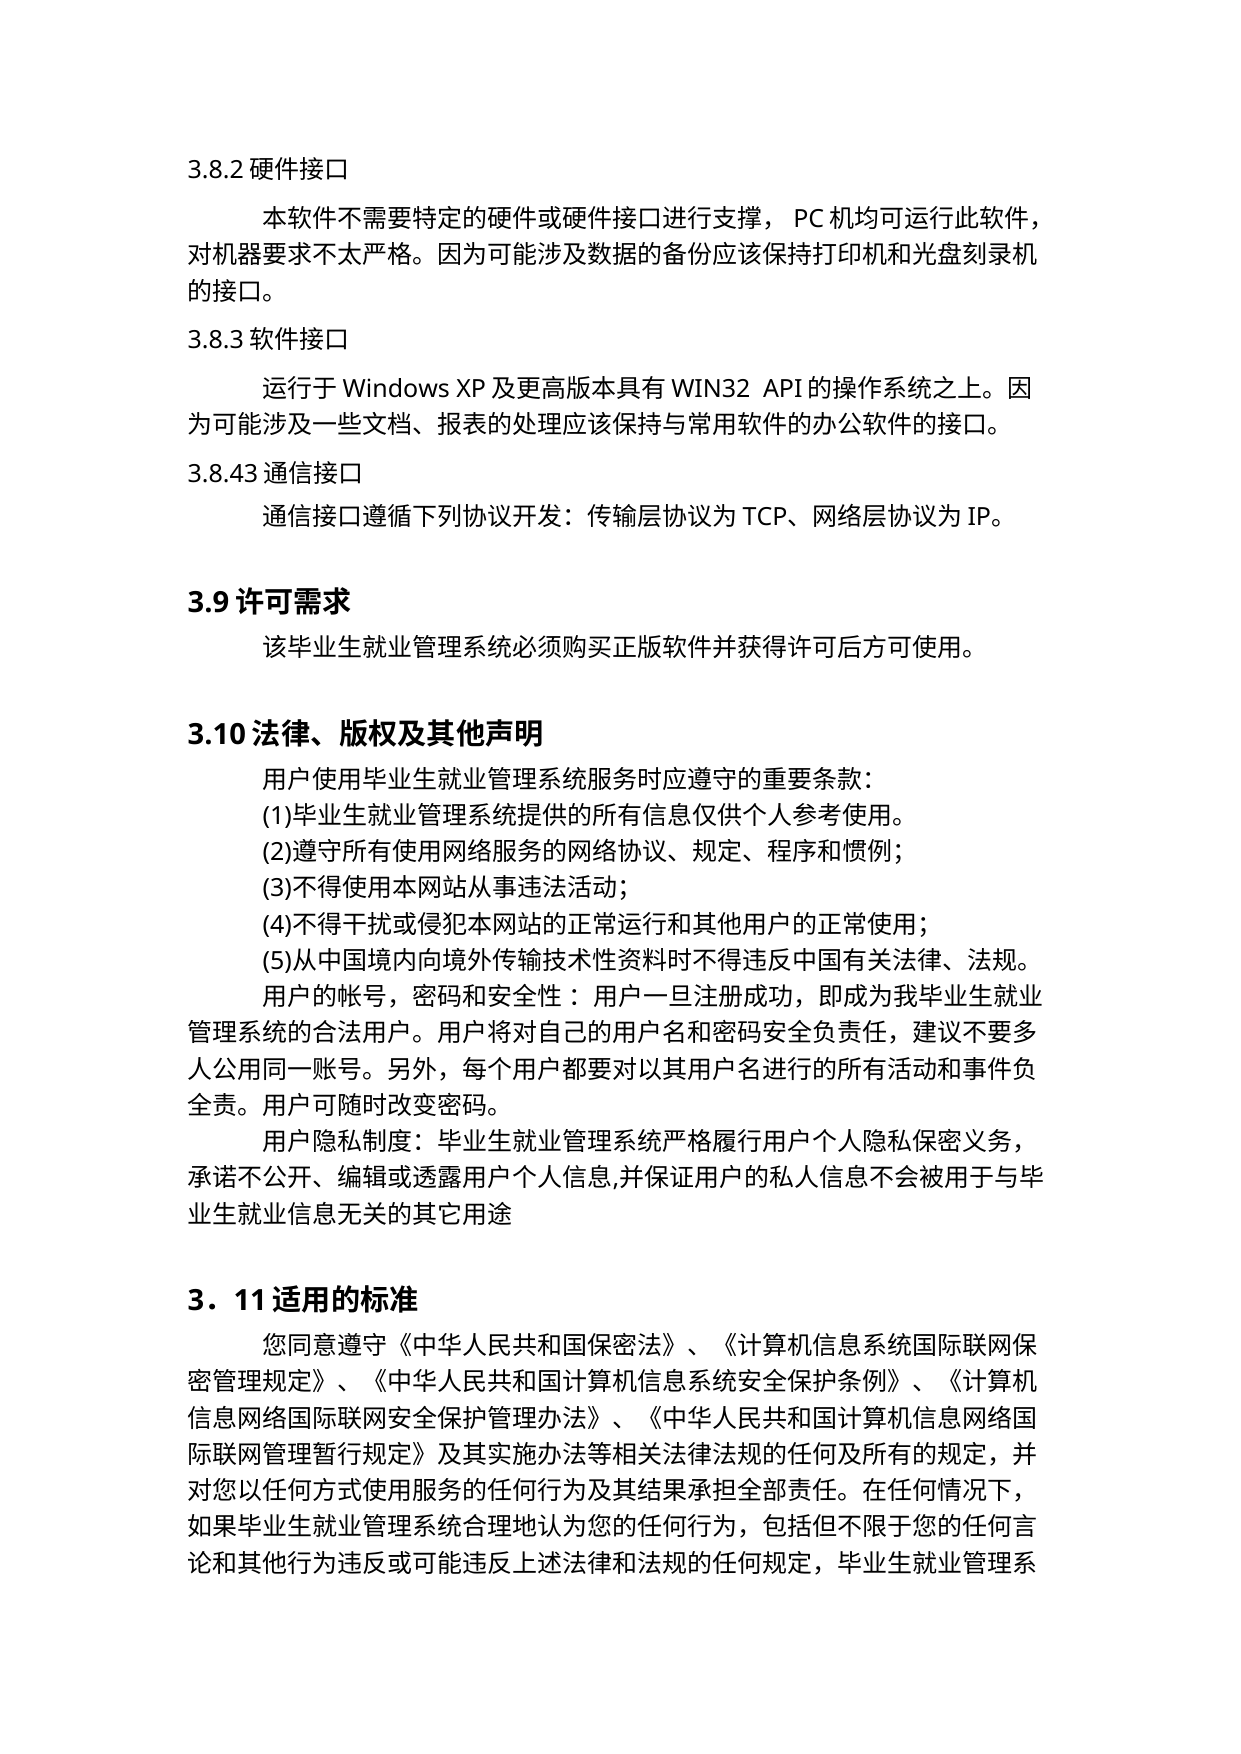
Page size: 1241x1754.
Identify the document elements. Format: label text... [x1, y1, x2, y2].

text 运行于Windows XP及更高版本具有WIN32 API的操作系统之上。因为可能涉及一些文档、报表的处理应该保持与常用软件的办公软件的接口。 [187, 369, 1053, 441]
text 用户使用毕业生就业管理系统服务时应遵守的重要条款： [187, 759, 1053, 795]
text (5)从中国境内向境外传输技术性资料时不得违反中国有关法律、法规。 [187, 940, 1053, 977]
text (2)遵守所有使用网络服务的网络协议、规定、程序和惯例； [187, 832, 1053, 868]
text (4)不得干扰或侵犯本网站的正常运行和其他用户的正常使用； [187, 904, 1053, 940]
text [187, 1326, 1053, 1579]
text 3.8.43通信接口 [187, 454, 1053, 490]
list 3.10法律、版权及其他声明 [187, 711, 1053, 753]
text (3)不得使用本网站从事违法活动； [187, 868, 1053, 904]
text 通信接口遵循下列协议开发：传输层协议为TCP、网络层协议为IP。 [187, 496, 1053, 532]
text 该毕业生就业管理系统必须购买正版软件并获得许可后方可使用。 [187, 628, 1053, 664]
text 本软件不需要特定的硬件或硬件接口进行支撑， PC机均可运行此软件，对机器要求不太严格。因为可能涉及数据的备份应该保持打印机和光盘刻录机的接口。 [187, 199, 1053, 307]
text (1)毕业生就业管理系统提供的所有信息仅供个人参考使用。 [187, 795, 1053, 832]
text 3.8.2硬件接口 [187, 150, 1053, 186]
text 用户隐私制度：毕业生就业管理系统严格履行用户个人隐私保密义务，承诺不公开、编辑或透露用户个人信息,并保证用户的私人信息不会被用于与毕业生就业信息无关的其它用途 [187, 1122, 1053, 1230]
list 3．11适用的标准 [187, 1277, 1053, 1319]
text 用户的帐号，密码和安全性 ：用户一旦注册成功，即成为我毕业生就业管理系统的合法用户。用户将对自己的用户名和密码安全负责任，建议不要多人公用同一账号。另外，每个用户都要对以其用户名进行的所有活动和事件负全责。用户可随时改变密码。 [187, 977, 1053, 1122]
text 3.8.3软件接口 [187, 320, 1053, 356]
list 3.9许可需求 [187, 579, 1053, 621]
